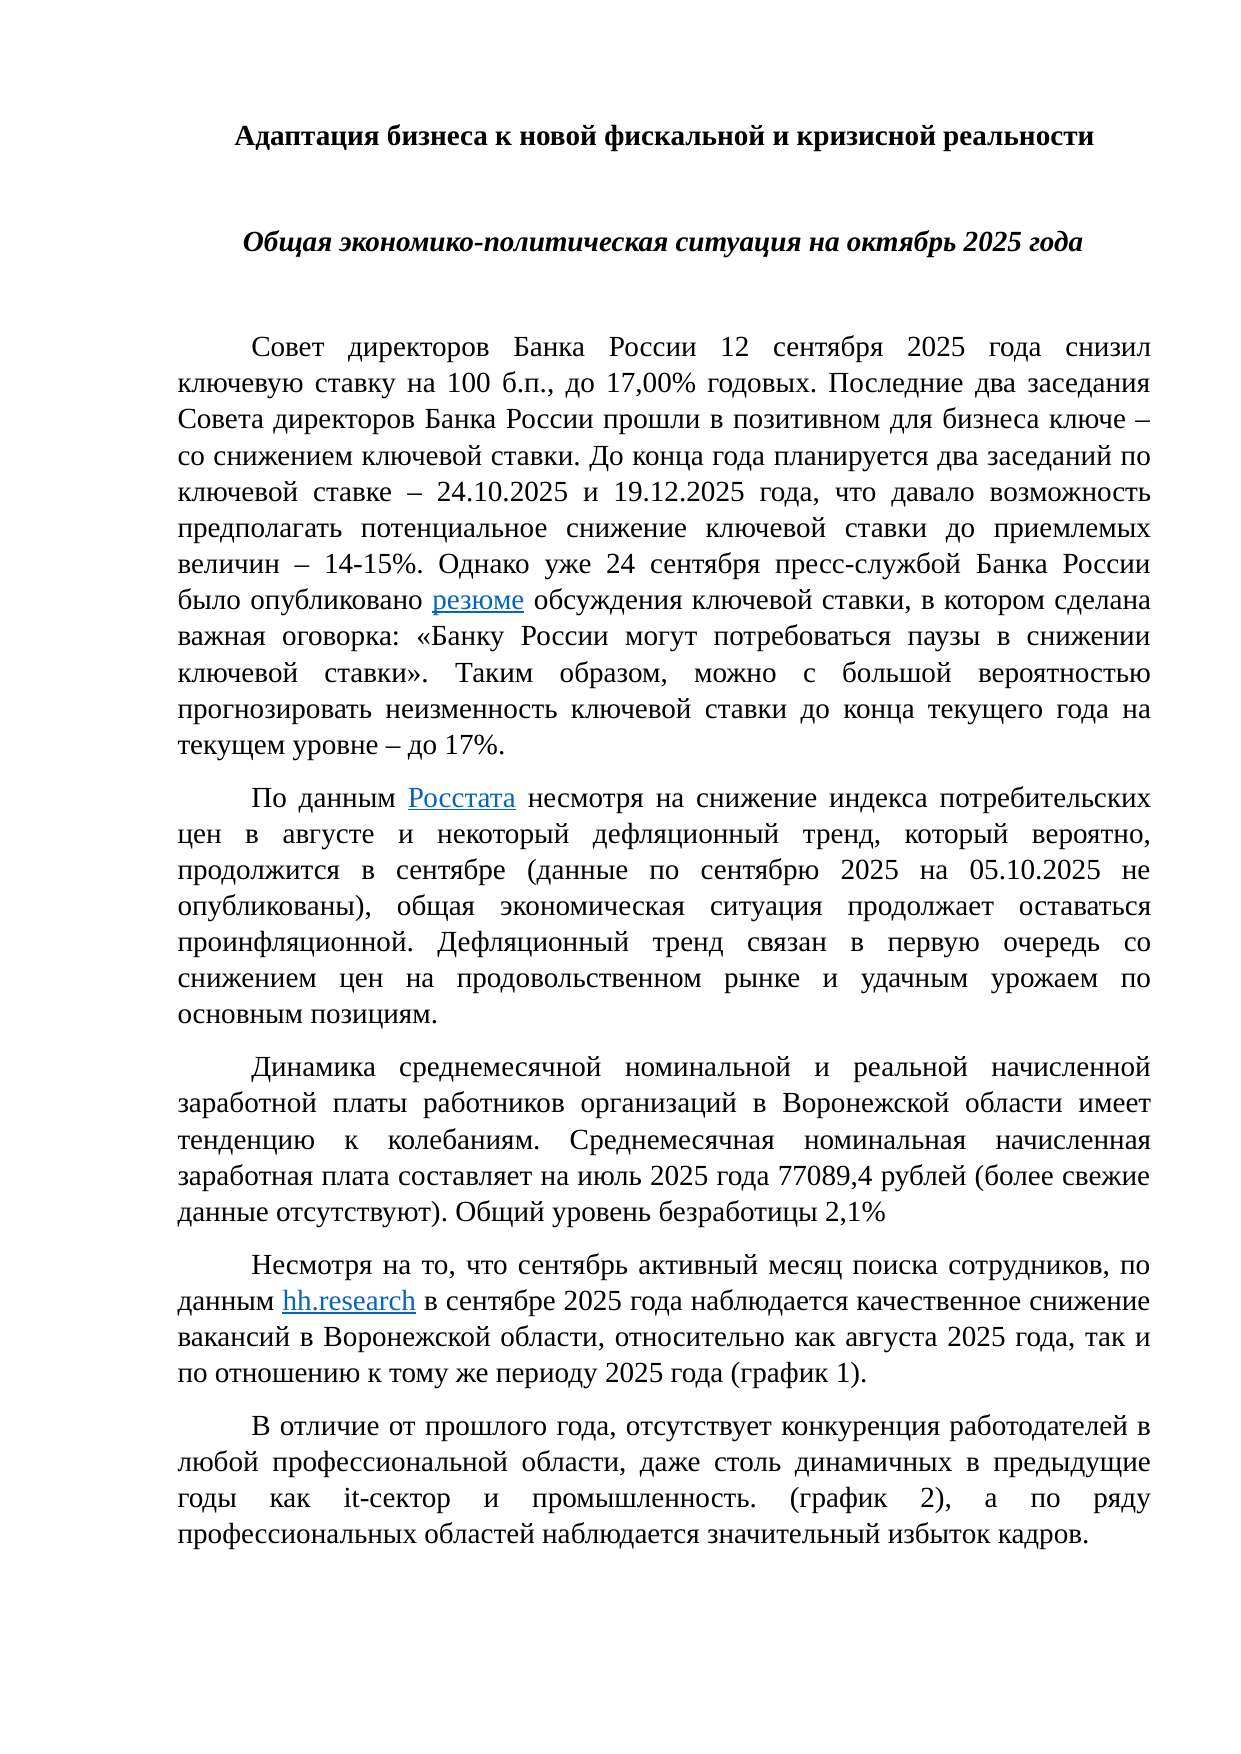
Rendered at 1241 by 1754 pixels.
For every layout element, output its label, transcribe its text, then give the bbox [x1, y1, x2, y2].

text Общая экономико-политическая ситуация на октябрь 2025 года [177, 224, 1152, 257]
text Адаптация бизнеса к новой фискальной и кризисной реальности [177, 118, 1152, 152]
text В отличие от прошлого года, отсутствует конкуренция работодателей в любой профессиональной области, даже столь динамичных в предыдущие годы как it-сектор и промышленность. (график 2), а по ряду профессиональных областей наблюдается значительный избыток кадров. [177, 1408, 1152, 1550]
text По данным Росстата несмотря на снижение индекса потребительских цен в августе и некоторый дефляционный тренд, который вероятно, продолжится в сентябре (данные по сентябрю 2025 на 05.10.2025 не опубликованы), общая экономическая ситуация продолжает оставаться проинфляционной. Дефляционный тренд связан в первую очередь со снижением цен на продовольственном рынке и удачным урожаем по основным позициям. [177, 780, 1152, 1030]
text Несмотря на то, что сентябрь активный месяц поиска сотрудников, по данным hh.research в сентябре 2025 года наблюдается качественное снижение вакансий в Воронежской области, относительно как августа 2025 года, так и по отношению к тому же периоду 2025 года (график 1). [177, 1247, 1152, 1389]
text Динамика среднемесячной номинальной и реальной начисленной заработной платы работников организаций в Воронежской области имеет тенденцию к колебаниям. Среднемесячная номинальная начисленная заработная плата составляет на июль 2025 года 77089,4 рублей (более свежие данные отсутствуют). Общий уровень безработицы 2,1% [177, 1049, 1152, 1228]
text Совет директоров Банка России 12 сентября 2025 года снизил ключевую ставку на 100 б.п., до 17,00% годовых. Последние два заседания Совета директоров Банка России прошли в позитивном для бизнеса ключе – со снижением ключевой ставки. До конца года планируется два заседаний по ключевой ставке – 24.10.2025 и 19.12.2025 года, что давало возможность предполагать потенциальное снижение ключевой ставки до приемлемых величин – 14-15%. Однако уже 24 сентября пресс-службой Банка России было опубликовано резюме обсуждения ключевой ставки, в котором сделана важная оговорка: «Банку России могут потребоваться паузы в снижении ключевой ставки». Таким образом, можно с большой вероятностью прогнозировать неизменность ключевой ставки до конца текущего года на текущем уровне – до 17%. [177, 329, 1152, 761]
